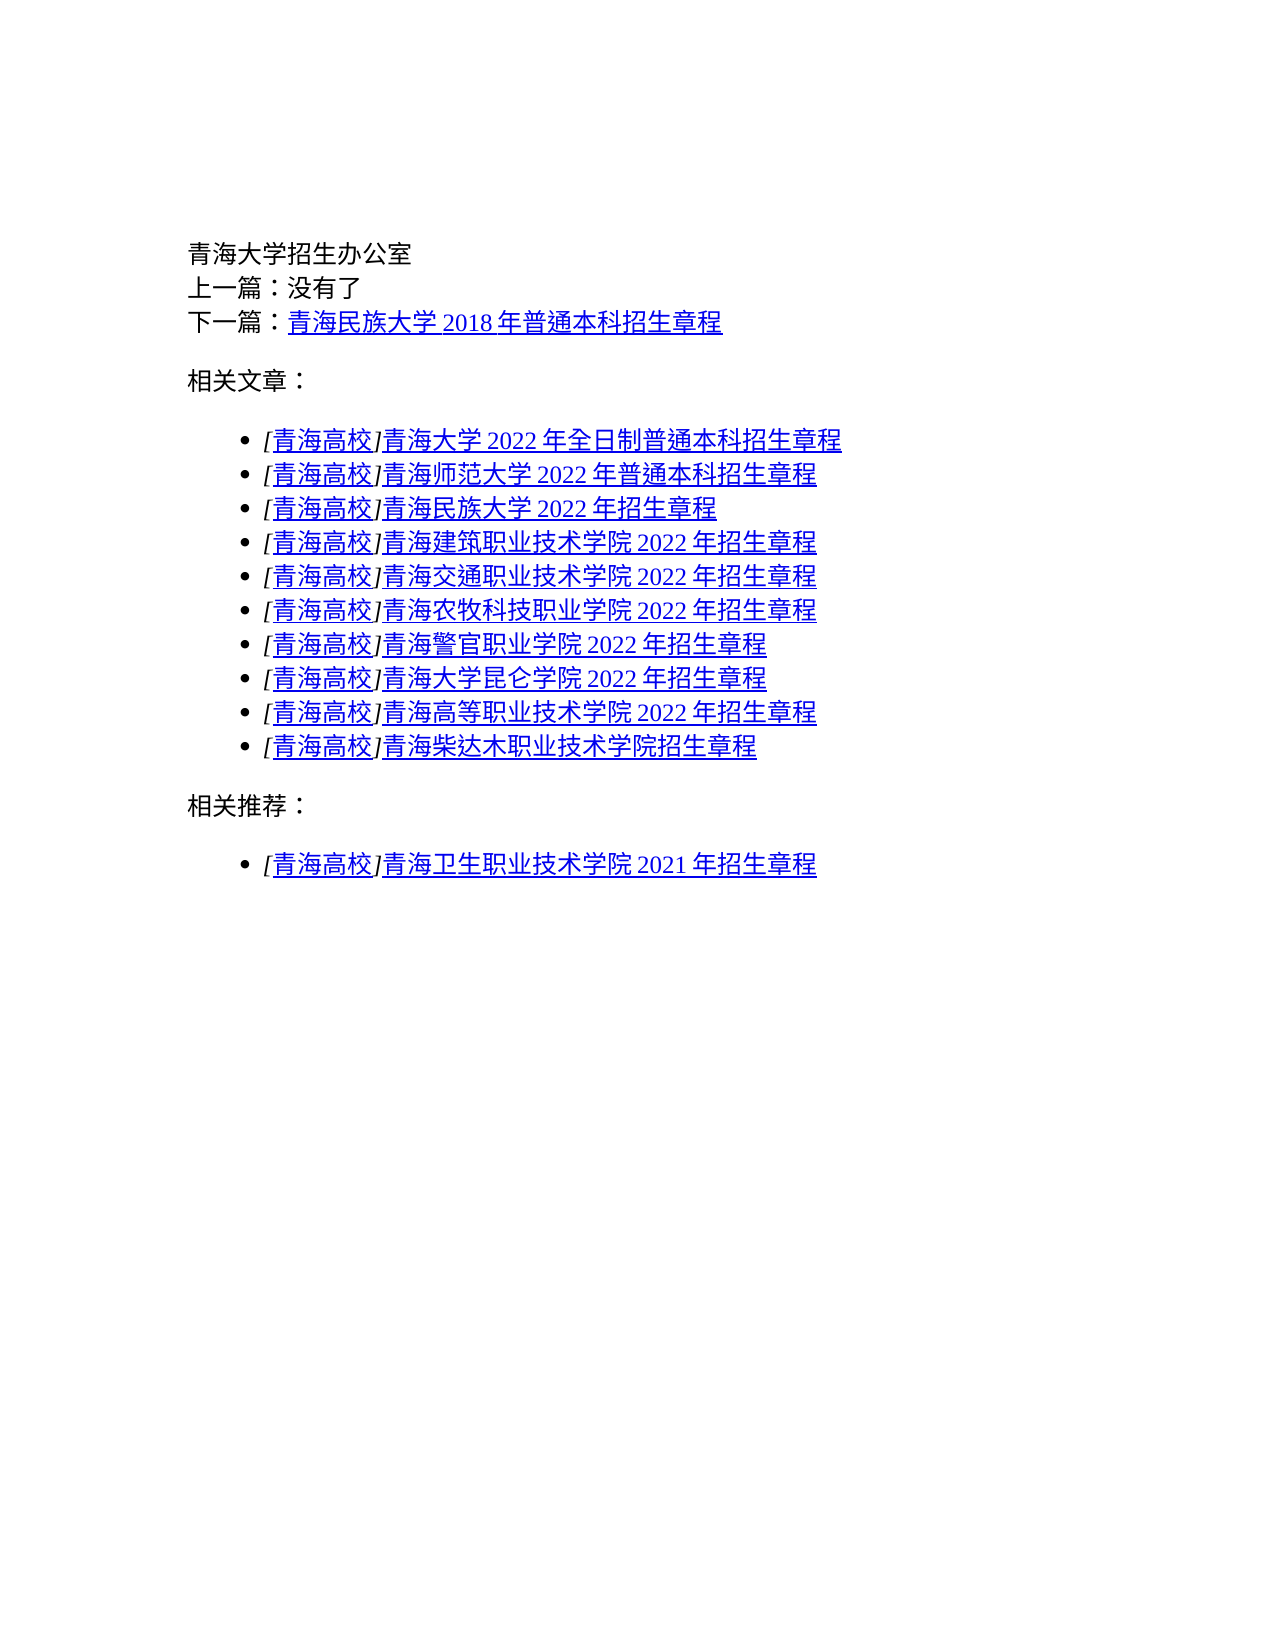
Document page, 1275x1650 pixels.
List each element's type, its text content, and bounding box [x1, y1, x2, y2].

text 上一篇：没有了 下一篇：青海民族大学2018年普通本科招生章程 [187, 270, 1087, 338]
list [青海高校]青海大学2022年全日制普通本科招生章程 [241, 422, 1087, 457]
text 相关文章： [187, 363, 1087, 397]
list [青海高校]青海建筑职业技术学院2022年招生章程 [241, 525, 1087, 559]
text 青海大学招生办公室 [187, 236, 1087, 270]
list [青海高校]青海民族大学2022年招生章程 [241, 491, 1087, 525]
list [青海高校]青海农牧科技职业学院2022年招生章程 [241, 593, 1087, 627]
list [青海高校]青海师范大学2022年普通本科招生章程 [241, 457, 1087, 491]
list [青海高校]青海柴达木职业技术学院招生章程 [241, 729, 1087, 763]
list [青海高校]青海交通职业技术学院2022年招生章程 [241, 559, 1087, 593]
list [青海高校]青海高等职业技术学院2022年招生章程 [241, 695, 1087, 729]
text 相关推荐： [187, 788, 1087, 822]
list [青海高校]青海大学昆仑学院2022年招生章程 [241, 661, 1087, 695]
list [青海高校]青海警官职业学院2022年招生章程 [241, 627, 1087, 661]
list [青海高校]青海卫生职业技术学院2021年招生章程 [241, 847, 1087, 881]
